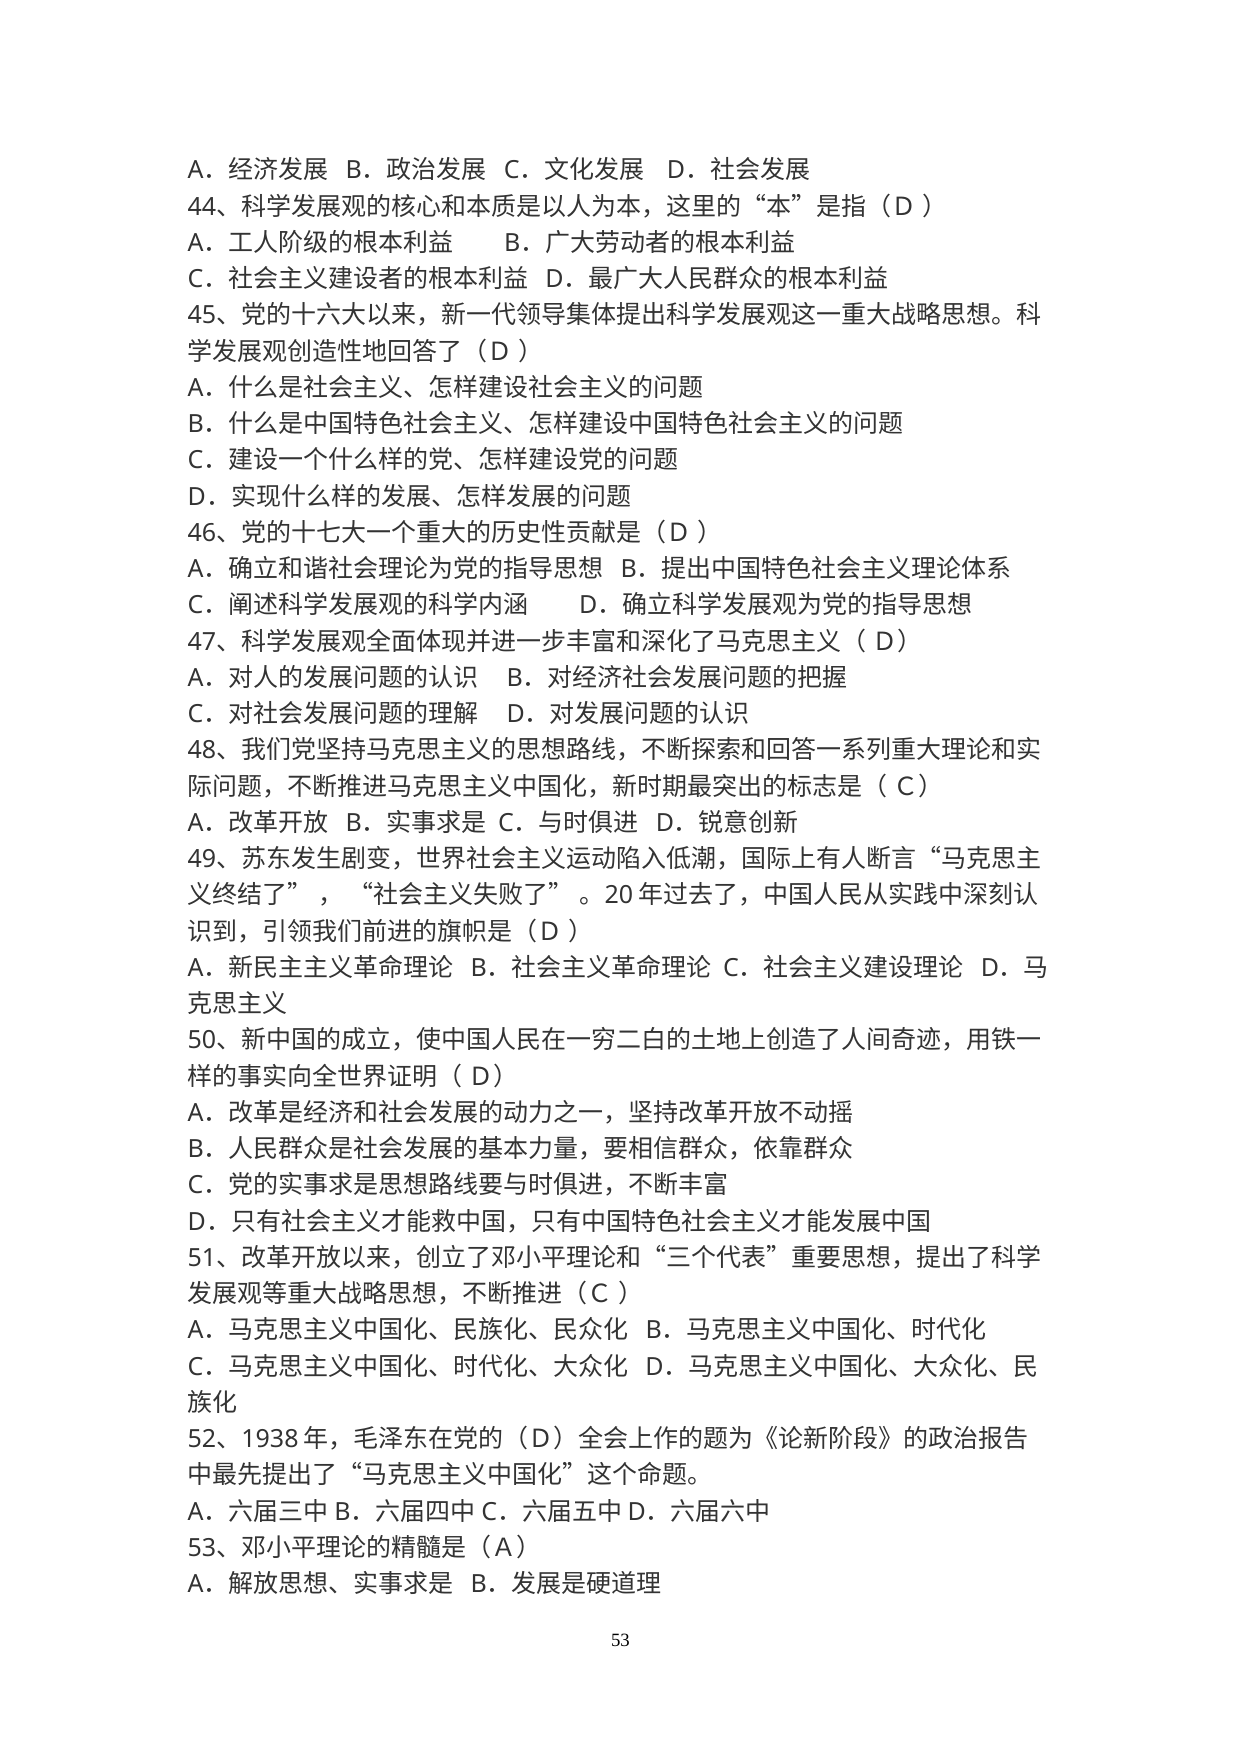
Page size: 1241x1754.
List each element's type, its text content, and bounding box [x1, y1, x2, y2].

text A．对人的发展问题的认识 B．对经济社会发展问题的把握 [187, 657, 1053, 694]
text 48、我们党坚持马克思主义的思想路线，不断探索和回答一系列重大理论和实际问题，不断推进马克思主义中国化，新时期最突出的标志是（ Ｃ） [187, 730, 1053, 802]
text C．阐述科学发展观的科学内涵 D．确立科学发展观为党的指导思想 [187, 585, 1053, 621]
text B．人民群众是社会发展的基本力量，要相信群众，依靠群众 [187, 1129, 1053, 1165]
text B．什么是中国特色社会主义、怎样建设中国特色社会主义的问题 [187, 404, 1053, 440]
text 46、党的十七大一个重大的历史性贡献是（Ｄ ） [187, 512, 1053, 549]
text 49、苏东发生剧变，世界社会主义运动陷入低潮，国际上有人断言“马克思主义终结了” ， “社会主义失败了” 。20年过去了，中国人民从实践中深刻认识到，引领我们前进的旗帜是（Ｄ ） [187, 839, 1053, 947]
text A．经济发展 B．政治发展 C．文化发展 D．社会发展 [187, 150, 1053, 186]
text C．对社会发展问题的理解 D．对发展问题的认识 [187, 694, 1053, 730]
text A．马克思主义中国化、民族化、民众化 B．马克思主义中国化、时代化 [187, 1310, 1053, 1346]
text A．新民主主义革命理论 B．社会主义革命理论 C．社会主义建设理论 D．马克思主义 [187, 947, 1053, 1020]
text 52、1938年，毛泽东在党的（Ｄ）全会上作的题为《论新阶段》的政治报告中最先提出了“马克思主义中国化”这个命题。 [187, 1419, 1053, 1491]
text 47、科学发展观全面体现并进一步丰富和深化了马克思主义（ Ｄ） [187, 621, 1053, 657]
text C．社会主义建设者的根本利益 D．最广大人民群众的根本利益 [187, 259, 1053, 295]
text A．改革是经济和社会发展的动力之一，坚持改革开放不动摇 [187, 1092, 1053, 1129]
text 51、改革开放以来，创立了邓小平理论和“三个代表”重要思想，提出了科学发展观等重大战略思想，不断推进（Ｃ ） [187, 1237, 1053, 1310]
text A．六届三中 B．六届四中 C．六届五中 D．六届六中 [187, 1491, 1053, 1527]
text A．什么是社会主义、怎样建设社会主义的问题 [187, 367, 1053, 404]
text 44、科学发展观的核心和本质是以人为本，这里的“本”是指（Ｄ ） [187, 186, 1053, 222]
text D．只有社会主义才能救中国，只有中国特色社会主义才能发展中国 [187, 1201, 1053, 1237]
text C．建设一个什么样的党、怎样建设党的问题 [187, 440, 1053, 476]
text A．工人阶级的根本利益 B．广大劳动者的根本利益 [187, 222, 1053, 259]
text 50、新中国的成立，使中国人民在一穷二白的土地上创造了人间奇迹，用铁一样的事实向全世界证明（ Ｄ） [187, 1020, 1053, 1092]
text A．确立和谐社会理论为党的指导思想 B．提出中国特色社会主义理论体系 [187, 549, 1053, 585]
text D．实现什么样的发展、怎样发展的问题 [187, 476, 1053, 512]
text C．党的实事求是思想路线要与时俱进，不断丰富 [187, 1165, 1053, 1201]
text A．解放思想、实事求是 B．发展是硬道理 [187, 1564, 1053, 1600]
text 53、邓小平理论的精髓是（Ａ） [187, 1527, 1053, 1564]
text 45、党的十六大以来，新一代领导集体提出科学发展观这一重大战略思想。科学发展观创造性地回答了（Ｄ ） [187, 295, 1053, 367]
text A．改革开放 B．实事求是 C．与时俱进 D．锐意创新 [187, 802, 1053, 839]
text C．马克思主义中国化、时代化、大众化 D．马克思主义中国化、大众化、民族化 [187, 1346, 1053, 1419]
